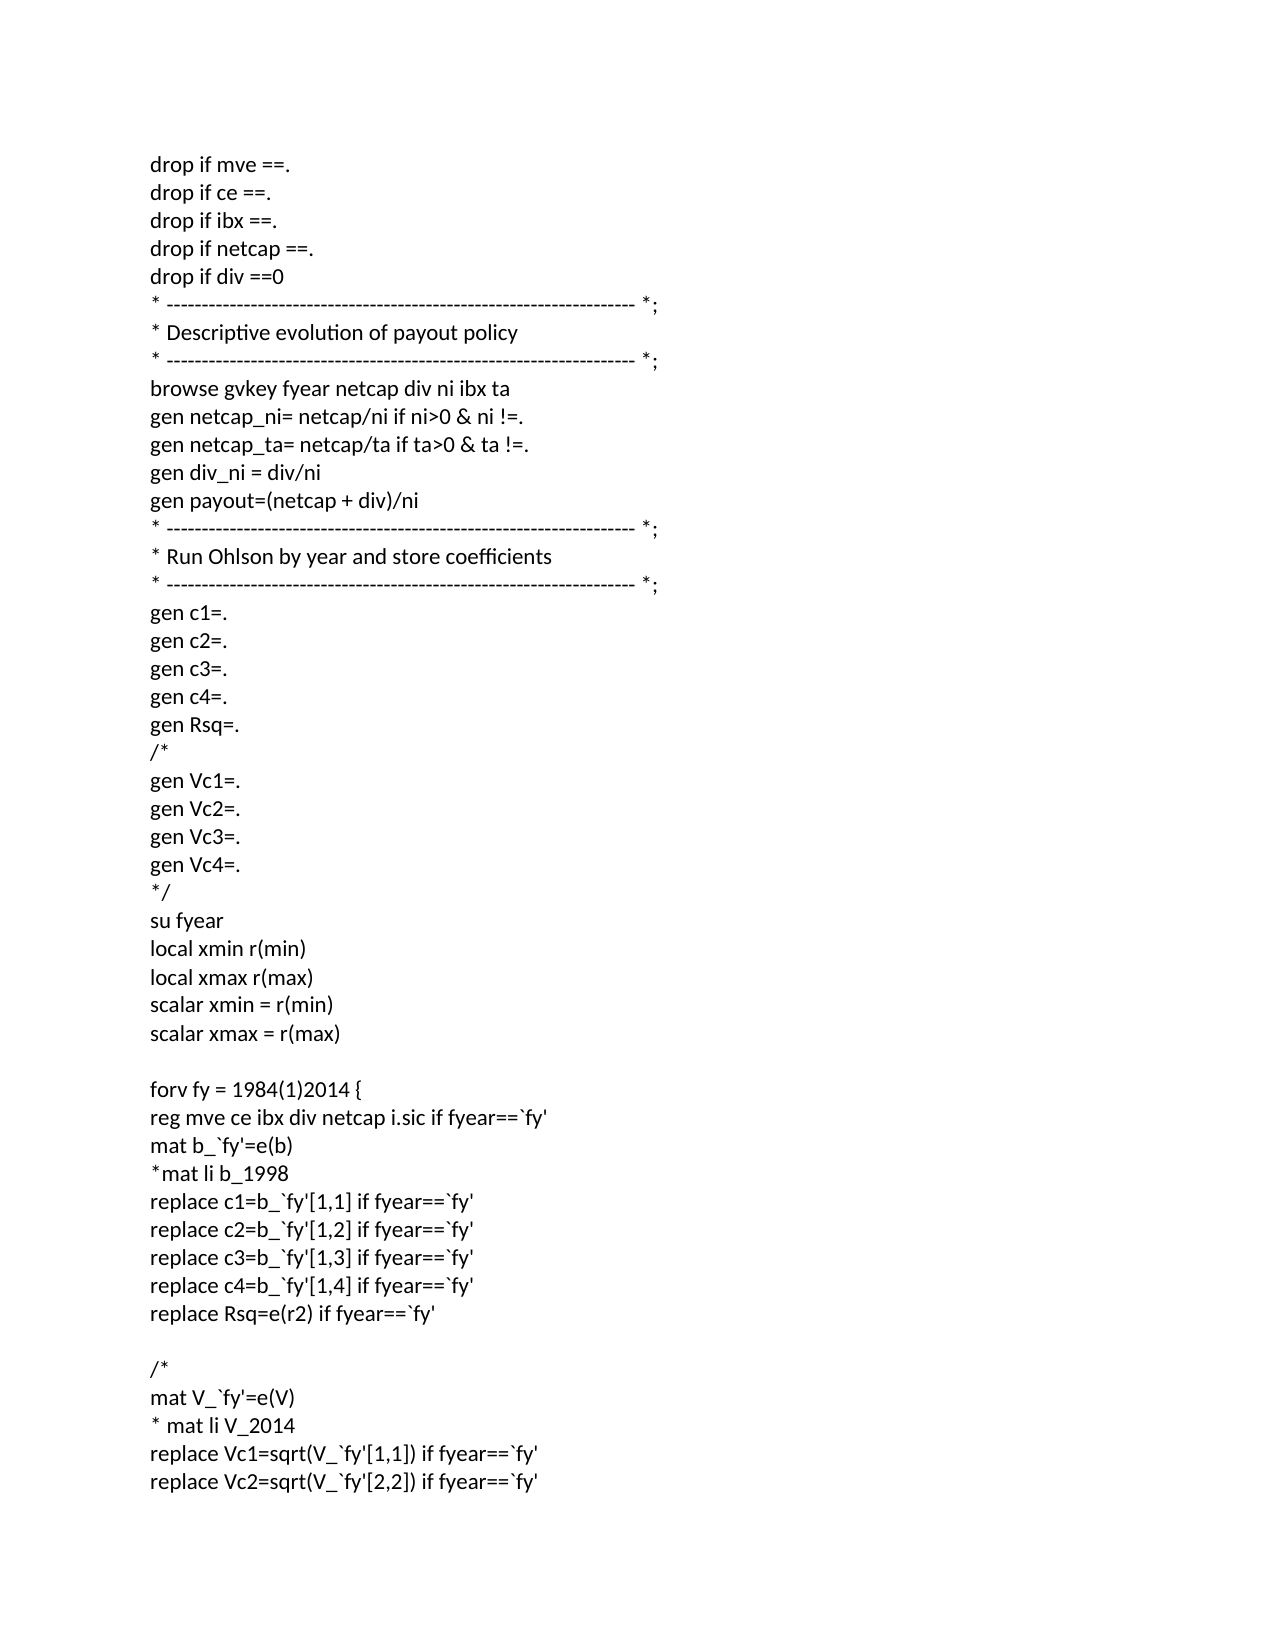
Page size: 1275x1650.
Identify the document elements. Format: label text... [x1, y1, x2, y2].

text su fyear [150, 907, 1125, 934]
text * mat li V_2014 [150, 1411, 1125, 1439]
text gen Vc4=. [150, 851, 1125, 878]
text * ------------------------------------------------------------------- *; [150, 570, 1125, 598]
text browse gvkey fyear netcap div ni ibx ta [150, 374, 1125, 402]
text mat V_`fy'=e(V) [150, 1383, 1125, 1411]
text */ [150, 878, 1125, 907]
text * Run Ohlson by year and store coefficients [150, 542, 1125, 570]
text gen div_ni = div/ni [150, 458, 1125, 486]
text replace Rsq=e(r2) if fyear==`fy' [150, 1299, 1125, 1327]
text drop if mve ==. [150, 150, 1125, 178]
text * Descriptive evolution of payout policy [150, 318, 1125, 346]
text mat b_`fy'=e(b) [150, 1131, 1125, 1159]
text replace c1=b_`fy'[1,1] if fyear==`fy' [150, 1187, 1125, 1215]
text gen netcap_ni= netcap/ni if ni>0 & ni !=. [150, 402, 1125, 430]
text reg mve ce ibx div netcap i.sic if fyear==`fy' [150, 1103, 1125, 1131]
text replace Vc1=sqrt(V_`fy'[1,1]) if fyear==`fy' [150, 1439, 1125, 1467]
text local xmin r(min) [150, 934, 1125, 963]
text /* [150, 1355, 1125, 1383]
text gen Vc2=. [150, 794, 1125, 822]
text gen Rsq=. [150, 710, 1125, 738]
text gen payout=(netcap + div)/ni [150, 486, 1125, 514]
text gen netcap_ta= netcap/ta if ta>0 & ta !=. [150, 430, 1125, 458]
text gen Vc1=. [150, 766, 1125, 794]
text gen c4=. [150, 682, 1125, 710]
text scalar xmax = r(max) [150, 1019, 1125, 1047]
text drop if ce ==. [150, 178, 1125, 206]
text drop if netcap ==. [150, 234, 1125, 262]
text drop if ibx ==. [150, 206, 1125, 234]
text *mat li b_1998 [150, 1159, 1125, 1187]
text scalar xmin = r(min) [150, 991, 1125, 1019]
text gen c3=. [150, 654, 1125, 682]
text * ------------------------------------------------------------------- *; [150, 514, 1125, 542]
text replace c2=b_`fy'[1,2] if fyear==`fy' [150, 1215, 1125, 1243]
text local xmax r(max) [150, 963, 1125, 991]
text replace c4=b_`fy'[1,4] if fyear==`fy' [150, 1271, 1125, 1299]
text gen c1=. [150, 598, 1125, 626]
text /* [150, 738, 1125, 766]
text gen Vc3=. [150, 822, 1125, 851]
text replace c3=b_`fy'[1,3] if fyear==`fy' [150, 1243, 1125, 1271]
text gen c2=. [150, 626, 1125, 654]
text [150, 290, 1125, 318]
text * ------------------------------------------------------------------- *; [150, 346, 1125, 374]
text drop if div ==0 [150, 262, 1125, 290]
text replace Vc2=sqrt(V_`fy'[2,2]) if fyear==`fy' [150, 1467, 1125, 1495]
text forv fy = 1984(1)2014 { [150, 1075, 1125, 1103]
